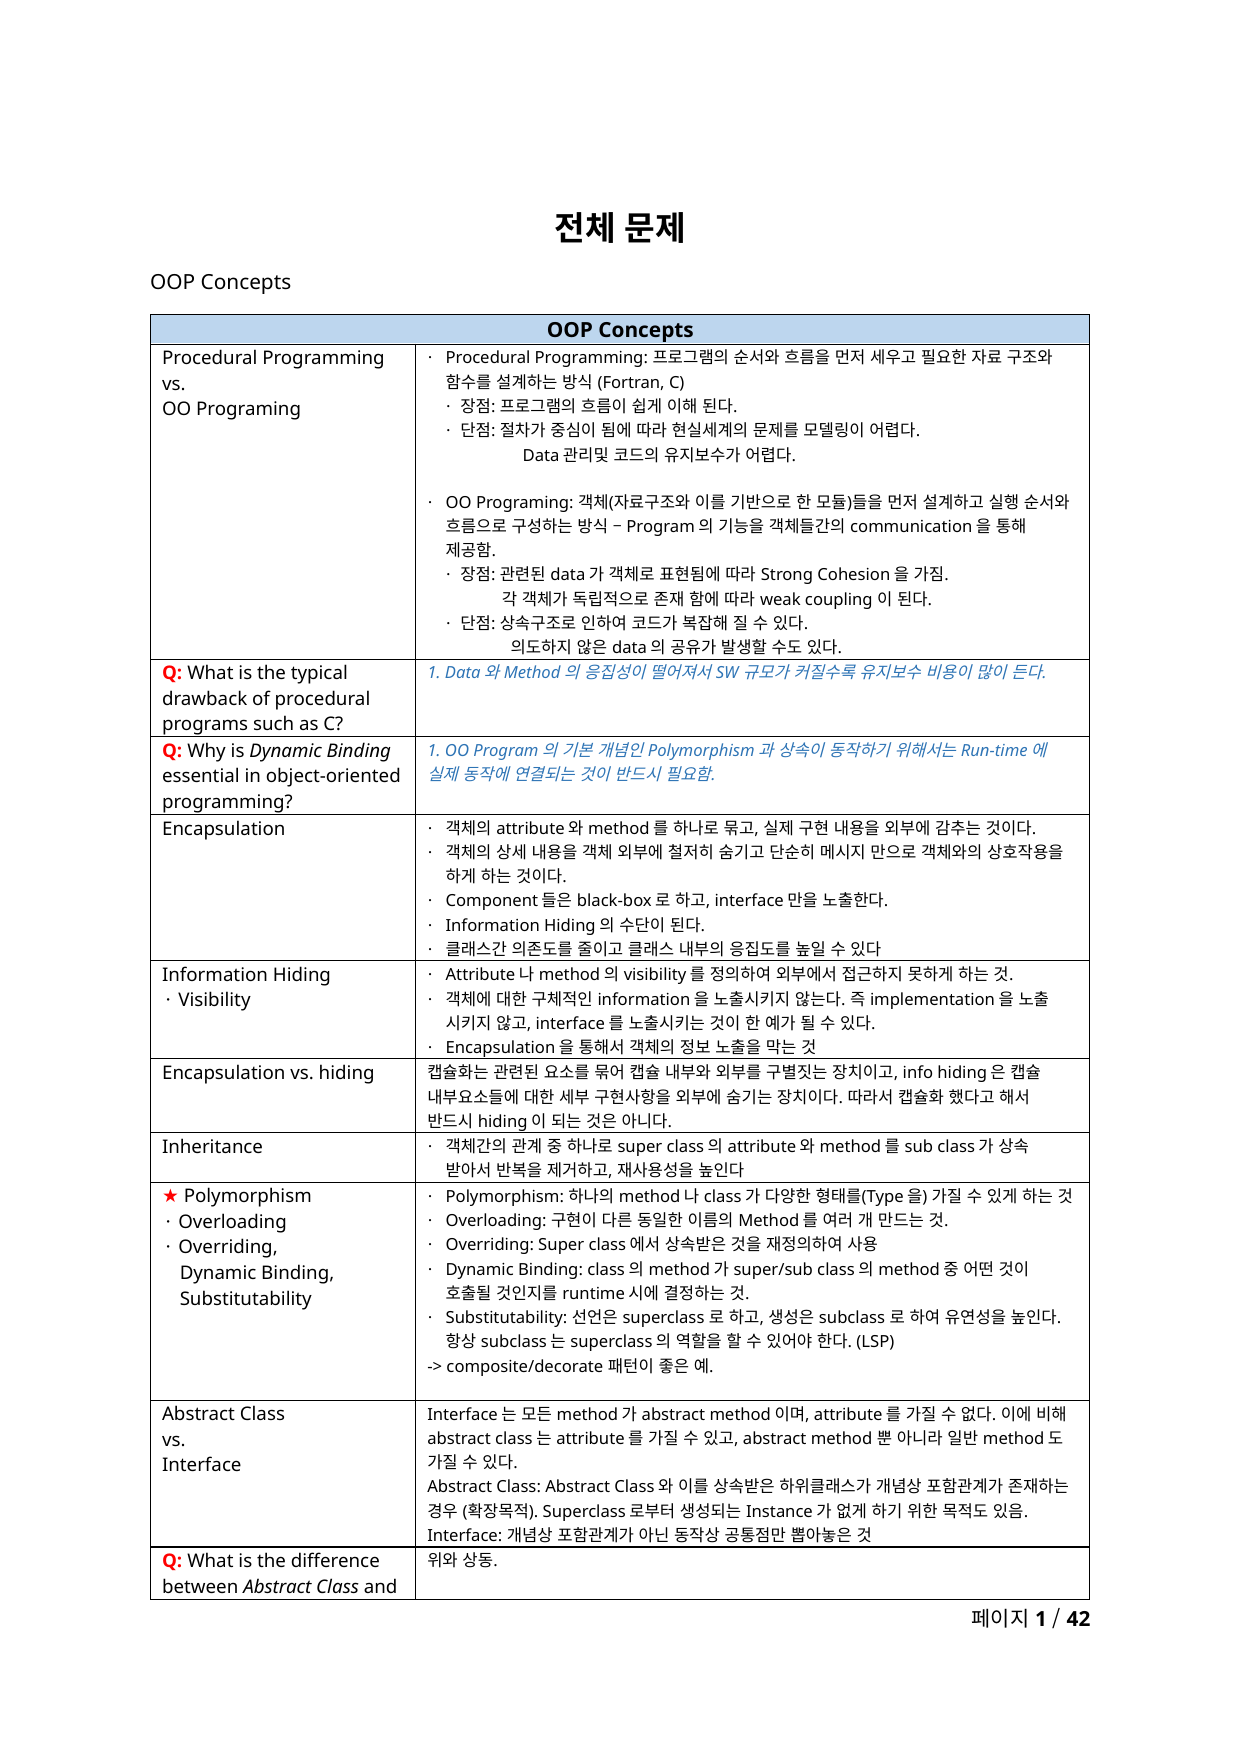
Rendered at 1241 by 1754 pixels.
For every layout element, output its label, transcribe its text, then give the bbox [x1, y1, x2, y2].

table_cell 객체의 attribute와 method를 하나로 묶고, 실제 구현 내용을 외부에 감추는 것이다. 객체의 상세 내용을 객체 외부에 철저히 숨기고 단순히 메시지 만으로 객체와의 상호작용을 하게 하는 것이다. Component들은 black-box로 하고, interface만을 노출한다. Information Hiding의 수단이 된다. 클래스간 의존도를 줄이고 클래스 내부의 응집도를 높일 수 있다 [416, 815, 1089, 960]
table_cell 1. Data와 Method의 응집성이 떨어져서 SW 규모가 커질수록 유지보수 비용이 많이 든다. [416, 660, 1089, 736]
table_cell 위와 상동. [416, 1548, 1089, 1598]
table_cell ★ Polymorphism Overloading Overriding, Dynamic Binding, Substitutability [151, 1183, 415, 1400]
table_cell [151, 1548, 415, 1598]
table_cell Encapsulation vs. hiding [151, 1059, 415, 1132]
table_cell Procedural Programming vs. OO Programing [151, 345, 415, 658]
table_cell 객체간의 관계 중 하나로 super class의 attribute와 method를 sub class가 상속 받아서 반복을 제거하고, 재사용성을 높인다 [416, 1133, 1089, 1182]
title 전체 문제 [150, 202, 1090, 250]
subtitle OOP Concepts [150, 267, 1090, 295]
table_cell Q: What is the typical drawback of procedural programs such as C? [151, 660, 415, 736]
table_cell Attribute나 method의 visibility를 정의하여 외부에서 접근하지 못하게 하는 것. 객체에 대한 구체적인 information을 노출시키지 않는다. 즉 implementation을 노출 시키지 않고, interface를 노출시키는 것이 한 예가 될 수 있다. Encapsulation을 통해서 객체의 정보 노출을 막는 것 [416, 961, 1089, 1058]
table_cell Polymorphism: 하나의 method나 class가 다양한 형태를(Type을) 가질 수 있게 하는 것 Overloading: 구현이 다른 동일한 이름의 Method를 여러 개 만드는 것. Overriding: Super class에서 상속받은 것을 재정의하여 사용 Dynamic Binding: class의 method가 super/sub class의 method중 어떤 것이 호출될 것인지를 runtime시에 결정하는 것. Substitutability: 선언은 superclass 로 하고, 생성은 subclass 로 하여 유연성을 높인다. 항상 subclass는 superclass의 역할을 할 수 있어야 한다. (LSP) -> composite/decorate 패턴이 좋은 예. [416, 1183, 1089, 1400]
table_cell Information Hiding Visibility [151, 961, 415, 1058]
table_cell Abstract Class vs. Interface [151, 1401, 415, 1546]
table_cell Q: Why is Dynamic Binding essential in object-oriented programming? [151, 737, 415, 814]
table_cell Interface는 모든 method가 abstract method이며, attribute를 가질 수 없다. 이에 비해 abstract class는 attribute를 가질 수 있고, abstract method 뿐 아니라 일반 method도 가질 수 있다. Abstract Class: Abstract Class와 이를 상속받은 하위클래스가 개념상 포함관계가 존재하는 경우 (확장목적). Superclass로부터 생성되는 Instance가 없게 하기 위한 목적도 있음. Interface: 개념상 포함관계가 아닌 동작상 공통점만 뽑아놓은 것 [416, 1401, 1089, 1546]
table_cell Encapsulation [151, 815, 415, 960]
table_cell 캡슐화는 관련된 요소를 묶어 캡슐 내부와 외부를 구별짓는 장치이고, info hiding은 캡슐 내부요소들에 대한 세부 구현사항을 외부에 숨기는 장치이다. 따라서 캡슐화 했다고 해서 반드시 hiding이 되는 것은 아니다. [416, 1059, 1089, 1132]
table_header OOP Concepts [151, 315, 1089, 343]
table_cell Inheritance [151, 1133, 415, 1182]
table_cell 1. OO Program의 기본 개념인 Polymorphism과 상속이 동작하기 위해서는 Run-time에 실제 동작에 연결되는 것이 반드시 필요함. [416, 737, 1089, 814]
table_cell Procedural Programming: 프로그램의 순서와 흐름을 먼저 세우고 필요한 자료 구조와 함수를 설계하는 방식 (Fortran, C) 장점: 프로그램의 흐름이 쉽게 이해 된다. 단점: 절차가 중심이 됨에 따라 현실세계의 문제를 모델링이 어렵다. Data관리및 코드의 유지보수가 어렵다. OO Programing: 객체(자료구조와 이를 기반으로 한 모듈)들을 먼저 설계하고 실행 순서와 흐름으로 구성하는 방식 – Program의 기능을 객체들간의 communication을 통해 제공함. 장점: 관련된 data가 객체로 표현됨에 따라 Strong Cohesion을 가짐. 각 객체가 독립적으로 존재 함에 따라 weak coupling 이 된다. 단점: 상속구조로 인하여 코드가 복잡해 질 수 있다. 의도하지 않은 data의 공유가 발생할 수도 있다. [416, 345, 1089, 658]
